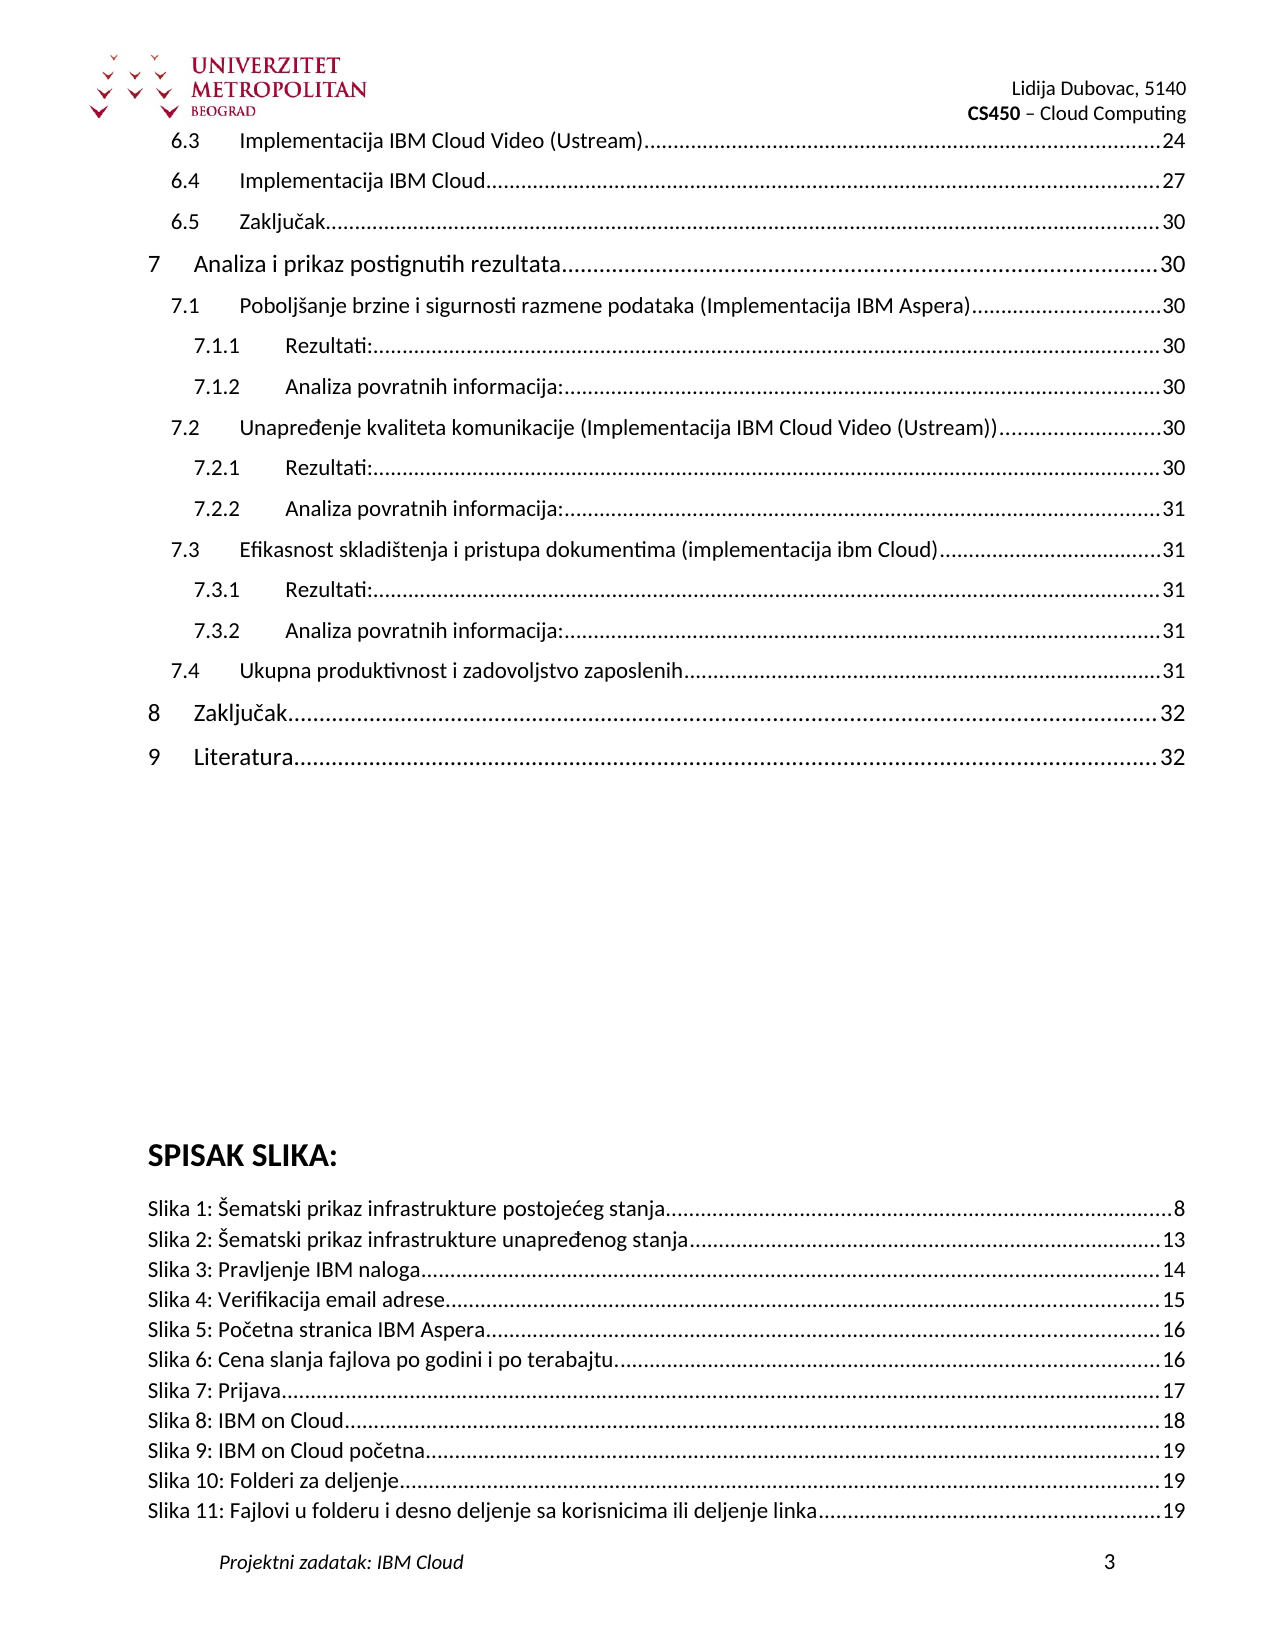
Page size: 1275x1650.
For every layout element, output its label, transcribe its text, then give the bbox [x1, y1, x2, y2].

text Slika 9: IBM on Cloud početna 19 [148, 1436, 1186, 1464]
text Slika 1: Šematski prikaz infrastrukture postojećeg stanja 8 [148, 1194, 1186, 1223]
text Slika 7: Prijava 17 [148, 1376, 1186, 1404]
text Slika 5: Početna stranica IBM Aspera 16 [148, 1315, 1186, 1343]
text Slika 3: Pravljenje IBM naloga 14 [148, 1255, 1186, 1283]
text Slika 4: Verifikacija email adrese 15 [148, 1285, 1186, 1313]
text Slika 11: Fajlovi u folderu i desno deljenje sa korisnicima ili deljenje linka 19 [148, 1497, 1186, 1525]
text Slika 2: Šematski prikaz infrastrukture unapređenog stanja 13 [148, 1225, 1186, 1253]
text Slika 6: Cena slanja fajlova po godini i po terabajtu. 16 [148, 1346, 1186, 1374]
text SPISAK SLIKA: [148, 1134, 1186, 1175]
picture [80, 45, 376, 126]
text Slika 8: IBM on Cloud 18 [148, 1406, 1186, 1434]
text Slika 10: Folderi za deljenje 19 [148, 1466, 1186, 1494]
